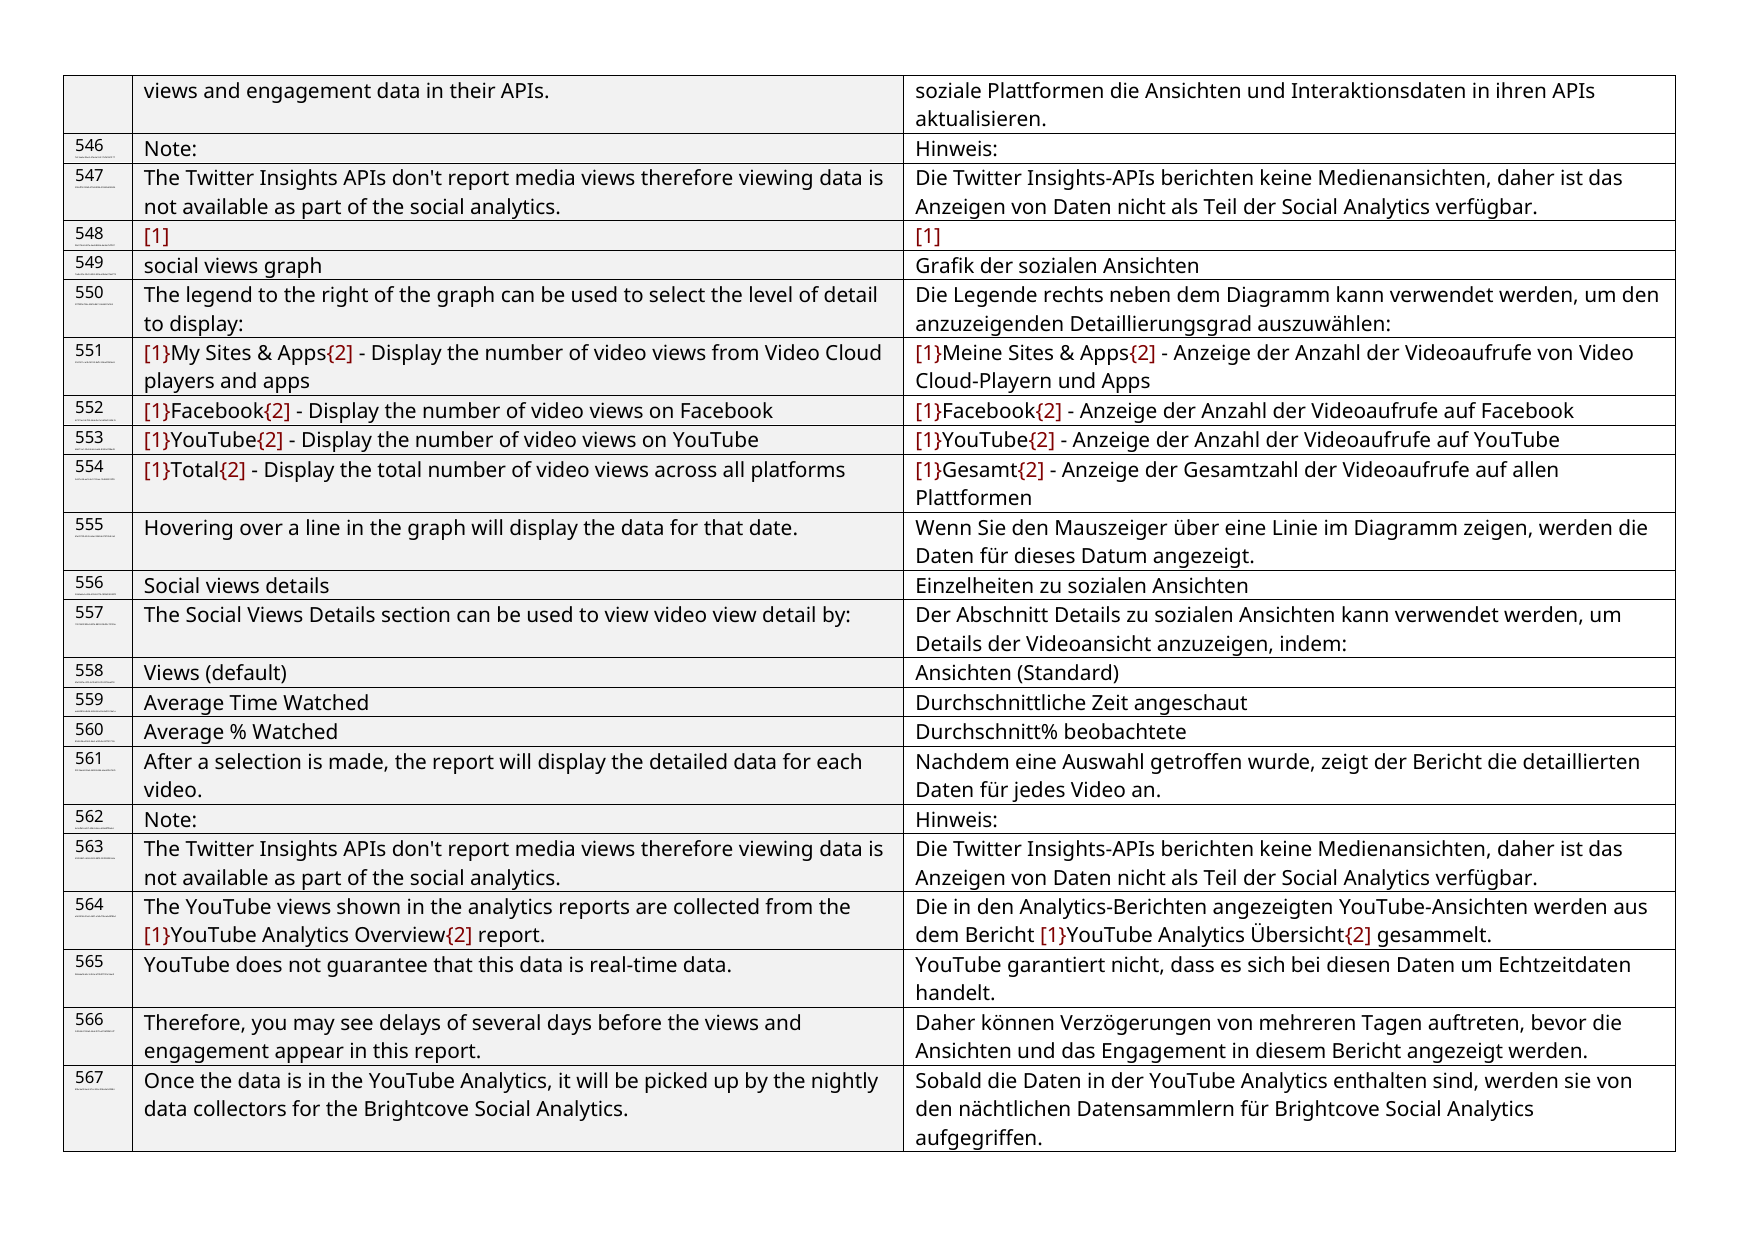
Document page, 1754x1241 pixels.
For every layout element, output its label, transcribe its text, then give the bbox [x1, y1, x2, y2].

table_cell YouTube does not guarantee that this data is real-time data. [133, 950, 903, 1007]
table_cell [1}Facebook{2] - Anzeige der Anzahl der Videoaufrufe auf Facebook [904, 396, 1675, 424]
table_cell Hinweis: [904, 805, 1675, 833]
table_cell Die Legende rechts neben dem Diagramm kann verwendet werden, um den anzuzeigenden Detaillierungsgrad auszuwählen: [904, 280, 1675, 337]
table_cell The legend to the right of the graph can be used to select the level of detail to display: [133, 280, 903, 337]
table_cell The Social Views Details section can be used to view video view detail by: [133, 600, 903, 657]
table_cell YouTube garantiert nicht, dass es sich bei diesen Daten um Echtzeitdaten handelt. [904, 950, 1675, 1007]
table_cell Wenn Sie den Mauszeiger über eine Linie im Diagramm zeigen, werden die Daten für dieses Datum angezeigt. [904, 513, 1675, 570]
table_cell 564 e0c89146-25e2-4d2f-a1db-79bceb4878b4 [64, 892, 132, 949]
table_cell Nachdem eine Auswahl getroffen wurde, zeigt der Bericht die detaillierten Daten für jedes Video an. [904, 747, 1675, 804]
table_cell [1}Total{2] - Display the total number of video views across all platforms [133, 455, 903, 512]
table_cell 555 6fe23729-4245-4dac-99b9-647972bfe1a5 [64, 513, 132, 570]
table_cell 547 502eff52-00b9-470d-809b-39362c602604 [64, 164, 132, 220]
table_cell The YouTube views shown in the analytics reports are collected from the [1}YouTube Analytics Overview{2] report. [133, 892, 903, 949]
table_cell [1}My Sites & Apps{2] - Display the number of video views from Video Cloud players and apps [133, 338, 903, 395]
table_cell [64, 76, 132, 133]
table_cell Average % Watched [133, 717, 903, 746]
table_cell Note: [133, 134, 903, 162]
table_cell Durchschnitt% beobachtete [904, 717, 1675, 746]
table_cell [1] [133, 221, 903, 250]
table_cell [1}Gesamt{2] - Anzeige der Gesamtzahl der Videoaufrufe auf allen Plattformen [904, 455, 1675, 512]
table_cell Durchschnittliche Zeit angeschaut [904, 688, 1675, 716]
table_cell The Twitter Insights APIs don't report media views therefore viewing data is not available as part of the social analytics. [133, 834, 903, 891]
table_cell [1}YouTube{2] - Display the number of video views on YouTube [133, 426, 903, 454]
table_cell Einzelheiten zu sozialen Ansichten [904, 571, 1675, 599]
table_cell The Twitter Insights APIs don't report media views therefore viewing data is not available as part of the social analytics. [133, 164, 903, 220]
table_cell 554 5c6f1e38-ee16-4c57-95ea-13d84337df35 [64, 455, 132, 512]
table_cell [1}Facebook{2] - Display the number of video views on Facebook [133, 396, 903, 424]
table_cell social views graph [133, 251, 903, 279]
table_cell [1}Meine Sites & Apps{2] - Anzeige der Anzahl der Videoaufrufe von Video Cloud-Playern und Apps [904, 338, 1675, 395]
table_cell Once the data is in the YouTube Analytics, it will be picked up by the nightly data collectors for the Brightcove Social Analytics. [133, 1066, 903, 1151]
table_cell Therefore, you may see delays of several days before the views and engagement appear in this report. [133, 1008, 903, 1065]
table_cell Daher können Verzögerungen von mehreren Tagen auftreten, bevor die Ansichten und das Engagement in diesem Bericht angezeigt werden. [904, 1008, 1675, 1065]
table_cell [133, 76, 903, 133]
table_cell [1}YouTube{2] - Anzeige der Anzahl der Videoaufrufe auf YouTube [904, 426, 1675, 454]
table_cell 563 418fd867-cb58-4525-88f9-253993053a3a [64, 834, 132, 891]
table_cell [1] [904, 221, 1675, 250]
table_cell 567 89bcbe9f-6eaf-47cc-926c-096a3a042984 [64, 1066, 132, 1151]
table_cell Views (default) [133, 658, 903, 687]
table_cell Die in den Analytics-Berichten angezeigten YouTube-Ansichten werden aus dem Bericht [1}YouTube Analytics Übersicht{2] gesammelt. [904, 892, 1675, 949]
table_cell Die Twitter Insights-APIs berichten keine Medienansichten, daher ist das Anzeigen von Daten nicht als Teil der Social Analytics verfügbar. [904, 164, 1675, 220]
table_cell 550 31ff90fd-f34c-436f-b867-2a56b07af5c3 [64, 280, 132, 337]
table_cell After a selection is made, the report will display the detailed data for each video. [133, 747, 903, 804]
table_cell Grafik der sozialen Ansichten [904, 251, 1675, 279]
table_cell 566 24954447-00a0-44dc-97fa-d72df09416f7 [64, 1008, 132, 1065]
table_cell Note: [133, 805, 903, 833]
table_cell 565 984abef4-b5c3-452a-b799-9ff125c5be41 [64, 950, 132, 1007]
table_cell Hinweis: [904, 134, 1675, 162]
table_cell 551 5547611c-a3bf-4910-8af5-326ad7049ce9 [64, 338, 132, 395]
table_cell Die Twitter Insights-APIs berichten keine Medienansichten, daher ist das Anzeigen von Daten nicht als Teil der Social Analytics verfügbar. [904, 834, 1675, 891]
table_cell 557 1557440f-8964-487b-8803-35b92c70120e [64, 600, 132, 657]
table_cell Social views details [133, 571, 903, 599]
table_cell Hovering over a line in the graph will display the data for that date. [133, 513, 903, 570]
table_cell Ansichten (Standard) [904, 658, 1675, 687]
table_cell 561 0512bea8-30e4-4b90-b386-dacd4f6c7425 [64, 747, 132, 804]
table_cell Der Abschnitt Details zu sozialen Ansichten kann verwendet werden, um Details der Videoansicht anzuzeigen, indem: [904, 600, 1675, 657]
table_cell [904, 76, 1675, 133]
table_cell Average Time Watched [133, 688, 903, 716]
table_cell Sobald die Daten in der YouTube Analytics enthalten sind, werden sie von den nächtlichen Datensammlern für Brightcove Social Analytics aufgegriffen. [904, 1066, 1675, 1151]
